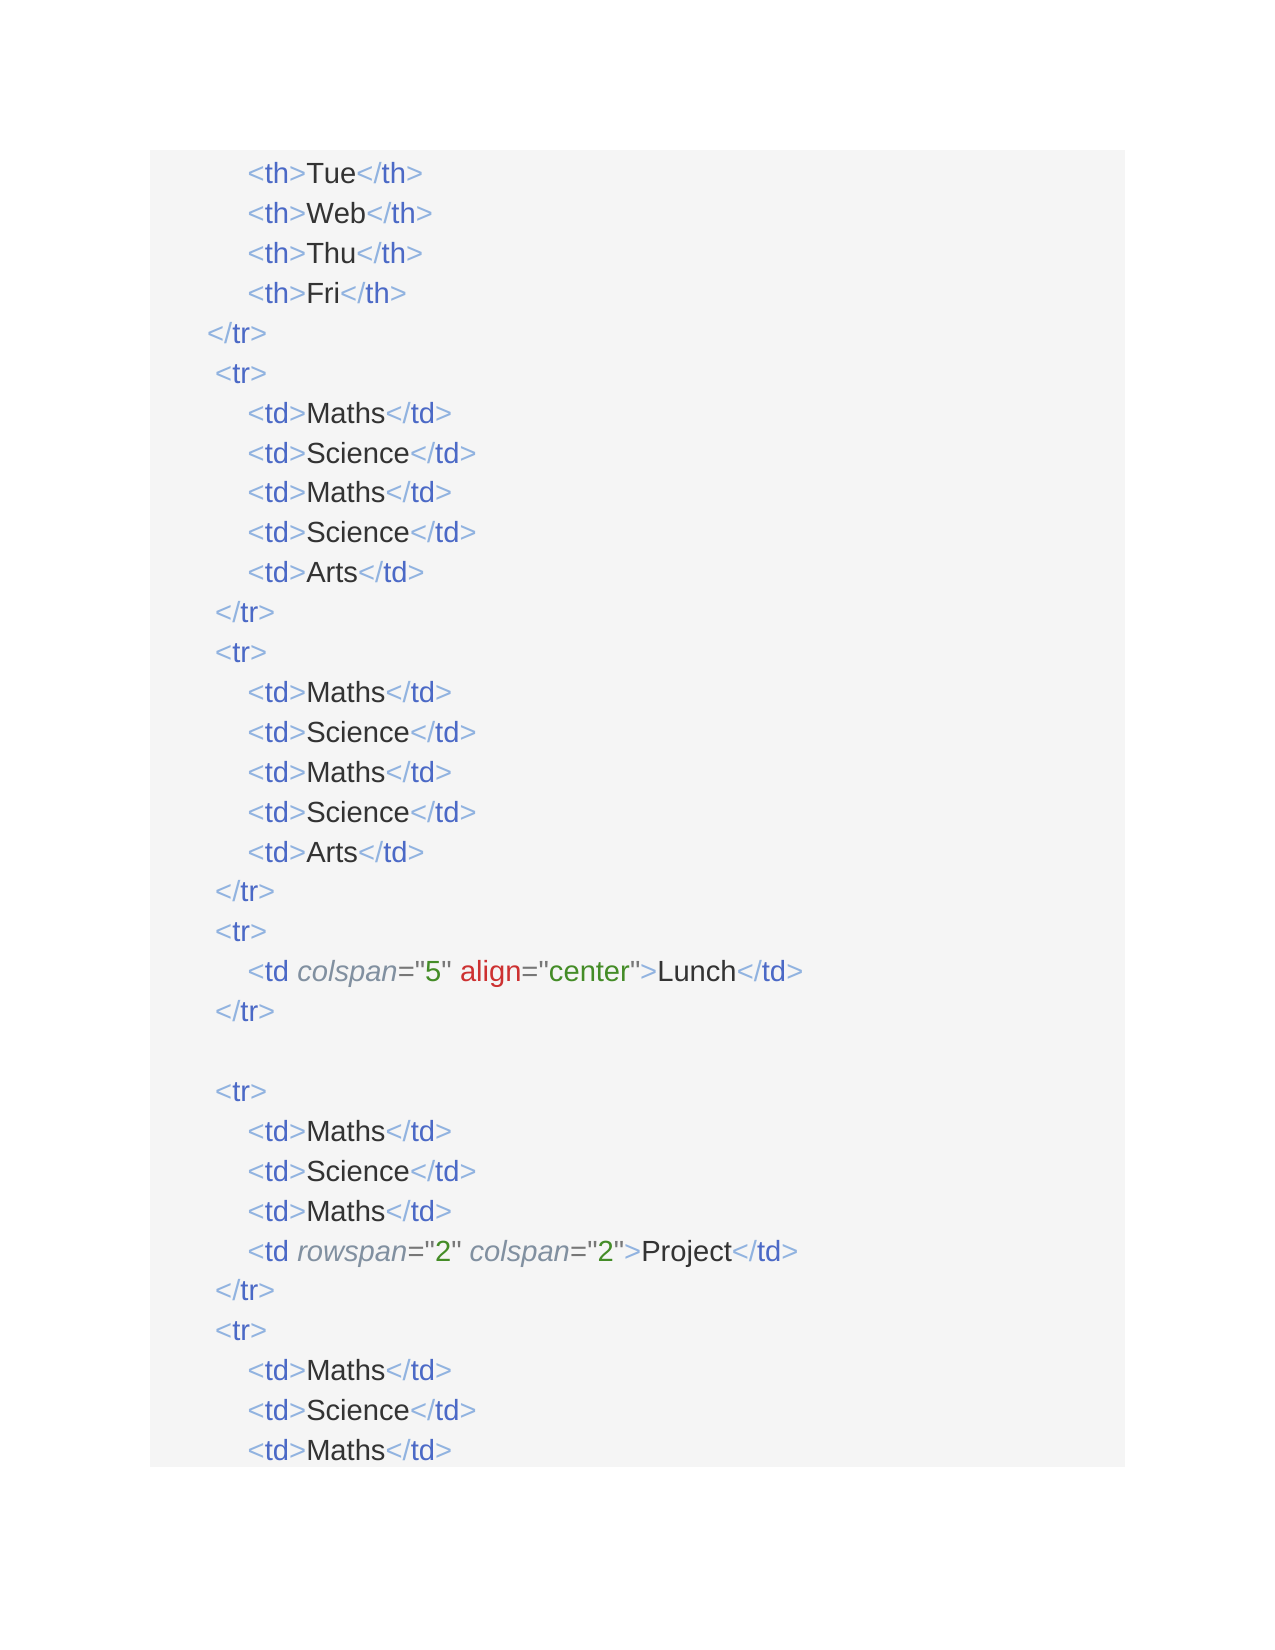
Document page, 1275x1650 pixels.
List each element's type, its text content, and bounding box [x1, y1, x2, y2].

text <td>Science</td> [150, 1387, 1125, 1427]
text </tr> [150, 589, 1125, 629]
text <tr> [150, 1068, 1125, 1107]
text <tr> [150, 629, 1125, 669]
text <th>Tue</th> [150, 150, 1125, 190]
text <td>Science</td> [150, 509, 1125, 549]
text <td>Science</td> [150, 1147, 1125, 1187]
text <td>Maths</td> [150, 1427, 1125, 1467]
text <td>Maths</td> [150, 469, 1125, 509]
text <td colspan="5" align="center">Lunch</td> [150, 948, 1125, 988]
text <td>Maths</td> [150, 748, 1125, 788]
text <tr> [150, 1307, 1125, 1347]
text <td rowspan="2" colspan="2">Project</td> [150, 1227, 1125, 1267]
text <td>Maths</td> [150, 1187, 1125, 1227]
text </tr> [150, 309, 1125, 349]
text <tr> [150, 908, 1125, 948]
text <td>Maths</td> [150, 1107, 1125, 1147]
text <td>Science</td> [150, 429, 1125, 469]
text <th>Fri</th> [150, 270, 1125, 309]
text <td>Science</td> [150, 708, 1125, 748]
text <td>Maths</td> [150, 1347, 1125, 1387]
text </tr> [150, 988, 1125, 1028]
text <td>Science</td> [150, 788, 1125, 828]
text <th>Web</th> [150, 190, 1125, 230]
text <td>Arts</td> [150, 828, 1125, 868]
text </tr> [150, 868, 1125, 908]
text <th>Thu</th> [150, 230, 1125, 270]
text </tr> [150, 1267, 1125, 1307]
text <tr> [150, 349, 1125, 389]
text <td>Maths</td> [150, 389, 1125, 429]
text <td>Maths</td> [150, 669, 1125, 708]
text <td>Arts</td> [150, 549, 1125, 589]
